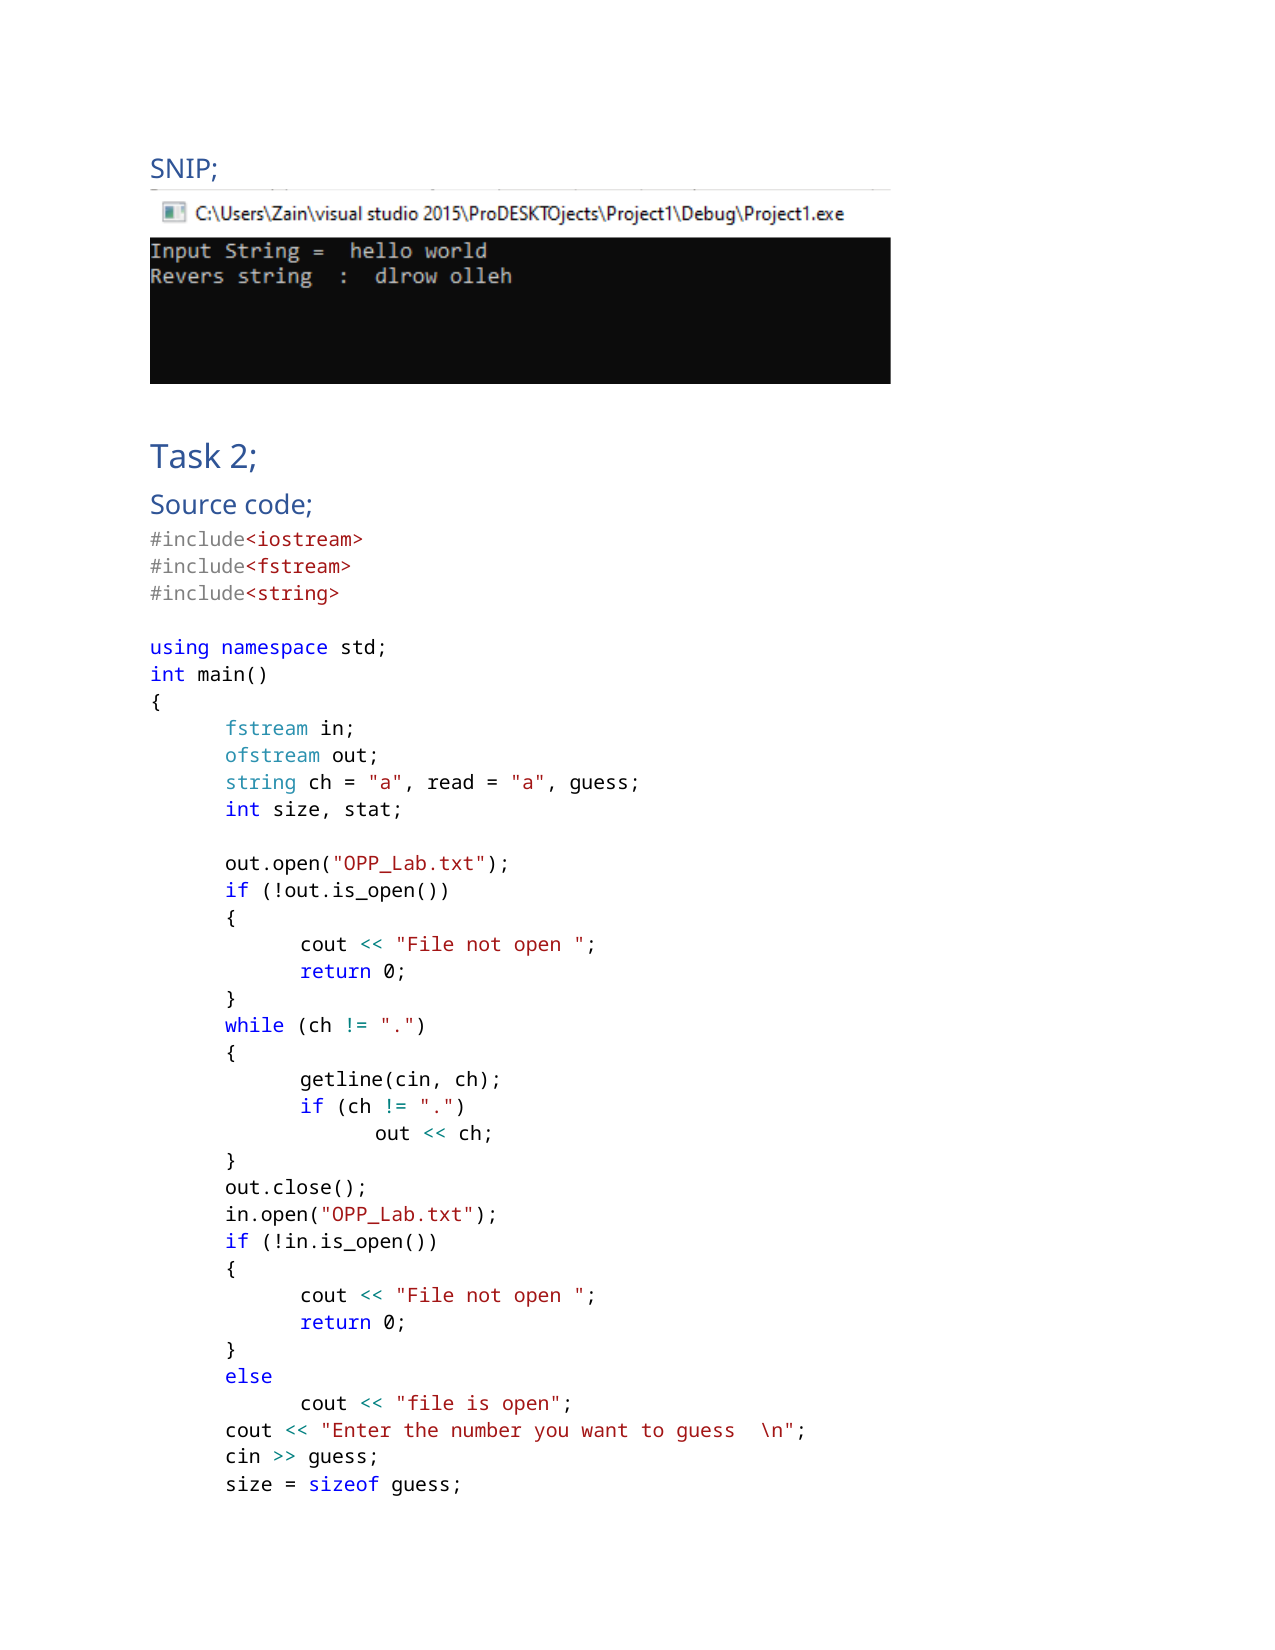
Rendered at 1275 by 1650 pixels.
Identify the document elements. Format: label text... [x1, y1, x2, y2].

text return 0; [150, 957, 1125, 984]
text } [150, 1146, 1125, 1173]
text out.close(); [150, 1173, 1125, 1200]
text { [150, 687, 1125, 714]
text } [150, 984, 1125, 1011]
text #include<iostream> [150, 526, 1125, 552]
text out << ch; [150, 1119, 1125, 1146]
subtitle Task 2; [150, 433, 1125, 478]
text { [150, 903, 1125, 930]
text if (!out.is_open()) [150, 876, 1125, 903]
subtitle SNIP; [150, 150, 1125, 187]
text fstream in; [150, 714, 1125, 741]
text while (ch != ".") [150, 1011, 1125, 1038]
text cout << "file is open"; [150, 1389, 1125, 1416]
subtitle Source code; [150, 486, 1125, 523]
picture [150, 189, 891, 384]
text } [150, 1335, 1125, 1362]
text int main() [150, 660, 1125, 687]
text { [150, 1254, 1125, 1281]
text if (!in.is_open()) [150, 1227, 1125, 1254]
text string ch = "a", read = "a", guess; [150, 768, 1125, 795]
text cout << "File not open "; [150, 930, 1125, 957]
text #include<string> [150, 579, 1125, 606]
text return 0; [150, 1308, 1125, 1335]
text using namespace std; [150, 633, 1125, 660]
text getline(cin, ch); [150, 1065, 1125, 1092]
text out.open("OPP_Lab.txt"); [150, 849, 1125, 876]
text { [150, 1038, 1125, 1065]
text if (ch != ".") [150, 1092, 1125, 1119]
text ofstream out; [150, 741, 1125, 768]
text #include<fstream> [150, 552, 1125, 579]
text cout << "Enter the number you want to guess \n"; [150, 1416, 1125, 1443]
text size = sizeof guess; [150, 1470, 1125, 1497]
text else [150, 1362, 1125, 1389]
text in.open("OPP_Lab.txt"); [150, 1200, 1125, 1227]
text int size, stat; [150, 795, 1125, 822]
text cout << "File not open "; [150, 1281, 1125, 1308]
text cin >> guess; [150, 1443, 1125, 1470]
